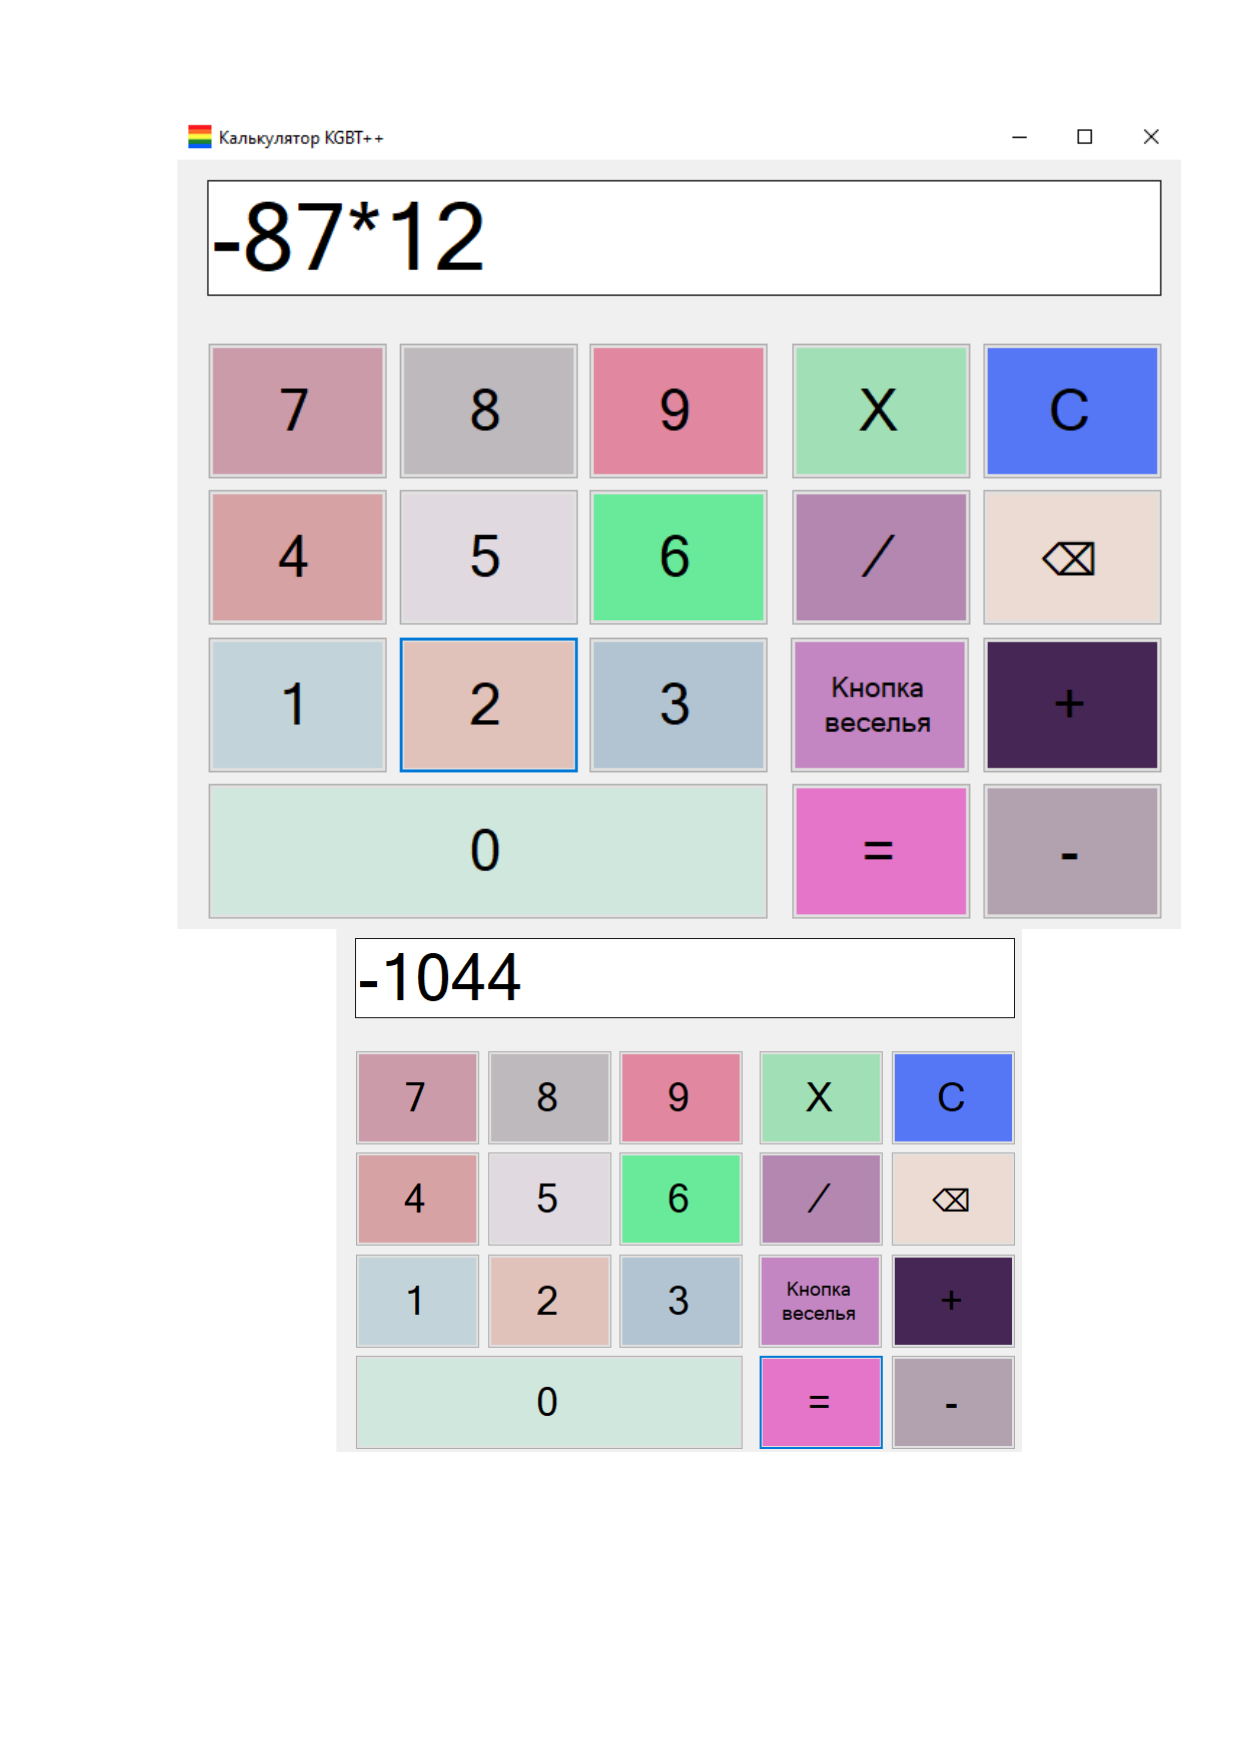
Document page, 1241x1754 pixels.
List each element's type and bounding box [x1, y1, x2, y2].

picture [177, 118, 1182, 1452]
